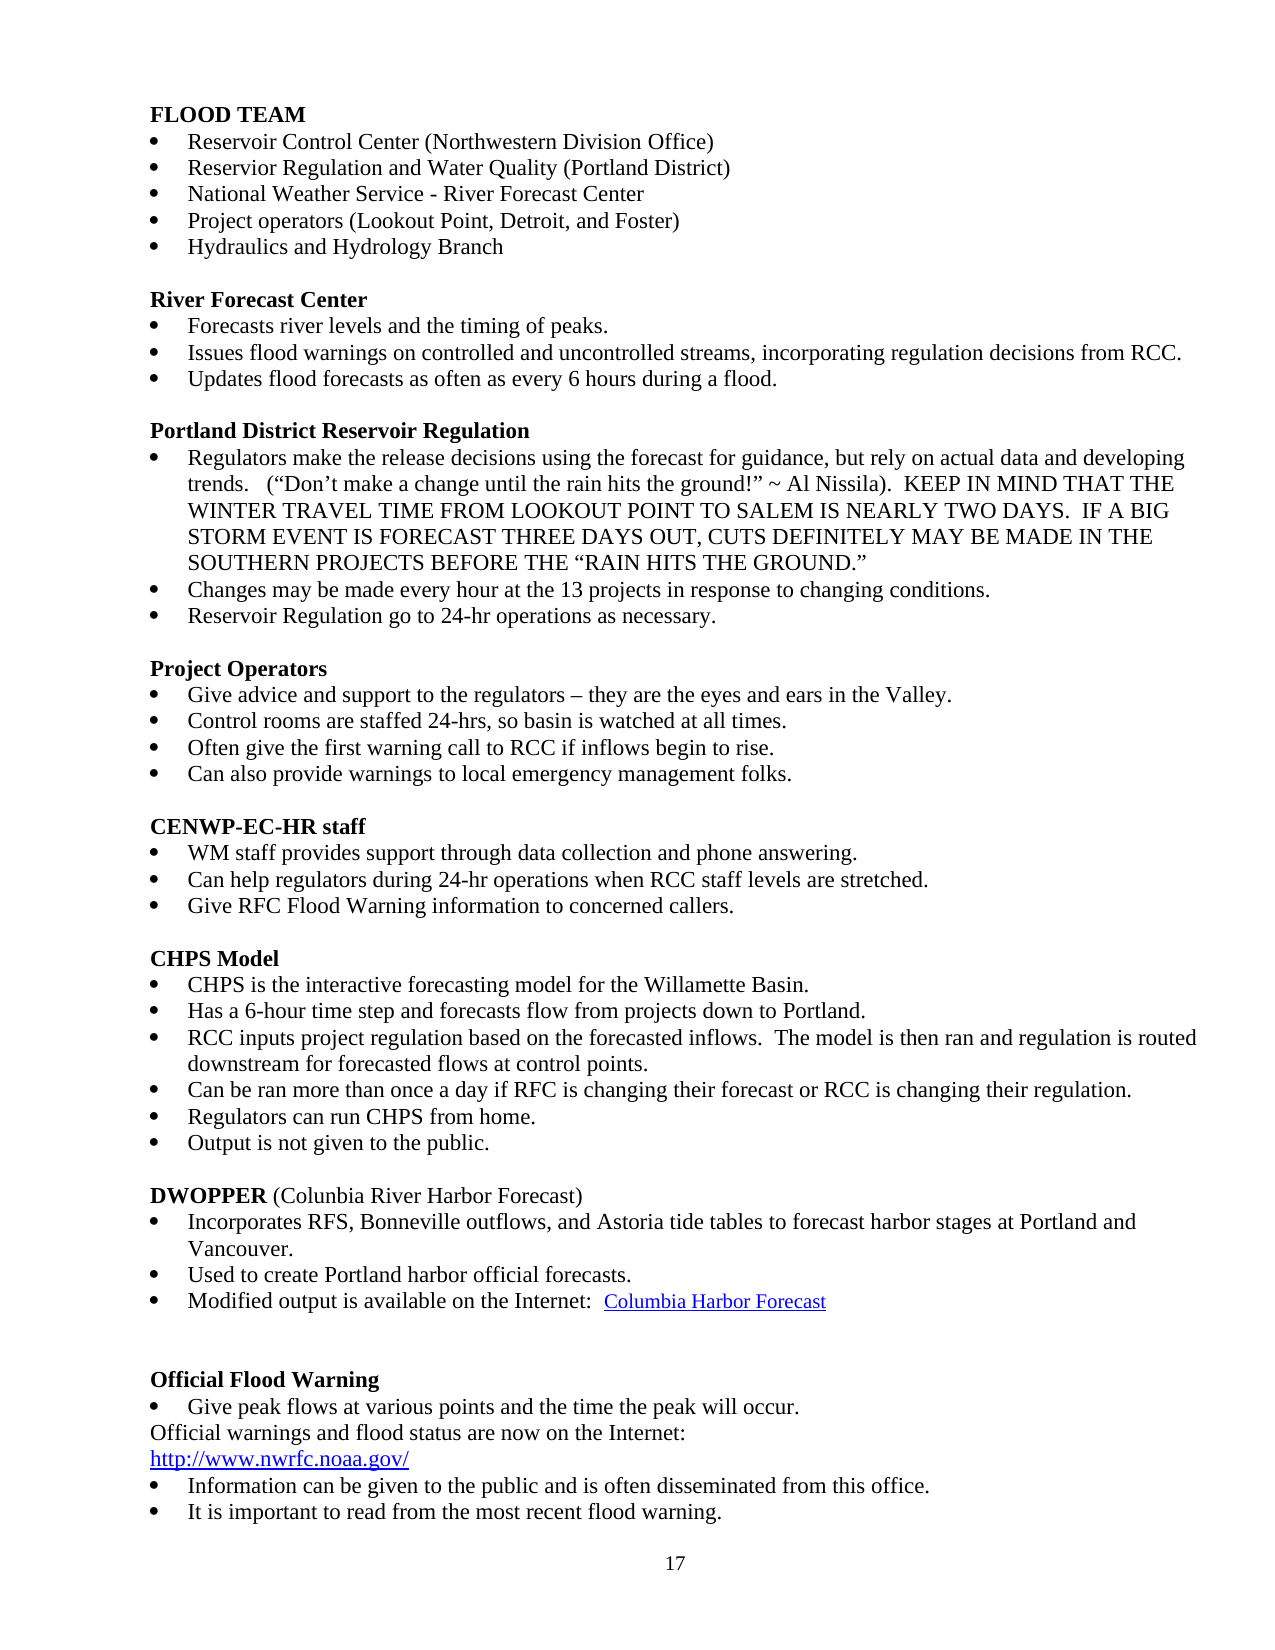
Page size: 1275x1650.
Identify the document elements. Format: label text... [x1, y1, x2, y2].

list It is important to read from the most recent flood warning. [150, 1498, 1200, 1524]
list Give peak flows at various points and the time the peak will occur. [150, 1393, 1200, 1419]
list Incorporates RFS, Bonneville outflows, and tide tables to forecast harbor stages at and . [150, 1208, 1200, 1261]
text FLOOD TEAM [150, 101, 1200, 128]
list Information can be given to the public and is often disseminated from this office. [150, 1472, 1200, 1498]
list Hydraulics and Hydrology Branch [150, 233, 1200, 259]
text http://www.nwrfc.noaa.gov/ [150, 1445, 1200, 1472]
list Changes may be made every hour at the 13 projects in response to changing conditions. [150, 576, 1200, 602]
list Regulators can run CHPS from home. [150, 1103, 1200, 1129]
list National Weather Service - River Forecast Center [150, 180, 1200, 207]
list Give RFC Flood Warning information to concerned callers. [150, 892, 1200, 918]
list Reservoir Control Center (Northwestern Division Office) [150, 128, 1200, 154]
list Issues flood warnings on controlled and uncontrolled streams, incorporating regulation decisions from RCC. [150, 338, 1200, 365]
text Portland District Reservoir Regulation [150, 418, 1200, 444]
text CENWP-EC-HR staff [150, 813, 1200, 839]
list Used to create harbor official forecasts. [150, 1261, 1200, 1287]
list Reservoir Regulation go to 24-hr operations as necessary. [150, 602, 1200, 628]
list Can also provide warnings to local emergency management folks. [150, 760, 1200, 787]
list Reservior Regulation and Water Quality (Portland District) [150, 154, 1200, 180]
list Has a 6-hour time step and forecasts flow from projects down to Portland. [150, 997, 1200, 1024]
list WM staff provides support through data collection and phone answering. [150, 839, 1200, 866]
list Modified output is available on the Internet: Columbia Harbor Forecast [150, 1287, 1200, 1314]
list Can help regulators during 24-hr operations when RCC staff levels are stretched. [150, 866, 1200, 892]
list Often give the first warning call to RCC if inflows begin to rise. [150, 734, 1200, 760]
text CHPS Model [150, 945, 1200, 971]
list Give advice and support to the regulators – they are the eyes and ears in the Valley. [150, 681, 1200, 707]
list Project operators (Lookout Point, Detroit, and Foster) [150, 207, 1200, 233]
list CHPS is the interactive forecasting model for the . [150, 971, 1200, 997]
list Regulators make the release decisions using the forecast for guidance, but rely on actual data and developing trends. (“Don’t make a change until the rain hits the ground!” ~ Al Nissila). KEEP IN MIND THAT THE WINTER TRAVEL TIME FROM LOOKOUT POINT TO IS NEARLY TWO DAYS. IF A BIG STORM EVENT IS FORECAST THREE DAYS OUT, CUTS DEFINITELY MAY BE MADE IN THE SOUTHERN PROJECTS BEFORE THE “RAIN HITS THE GROUND.” [150, 444, 1200, 576]
list Can be ran more than once a day if RFC is changing their forecast or RCC is changing their regulation. [150, 1076, 1200, 1103]
list Updates flood forecasts as often as every 6 hours during a flood. [150, 365, 1200, 391]
text Project Operators [150, 655, 1200, 681]
list Forecasts river levels and the timing of peaks. [150, 312, 1200, 338]
list Output is not given to the public. [150, 1129, 1200, 1156]
text Official warnings and flood status are now on the Internet: [150, 1419, 1200, 1445]
text DWOPPER ( Forecast) [150, 1182, 1200, 1208]
text Official Flood Warning [150, 1366, 1200, 1393]
list RCC inputs project regulation based on the forecasted inflows. The model is then ran and regulation is routed downstream for forecasted flows at control points. [150, 1024, 1200, 1076]
list Control rooms are staffed 24-hrs, so basin is watched at all times. [150, 707, 1200, 734]
